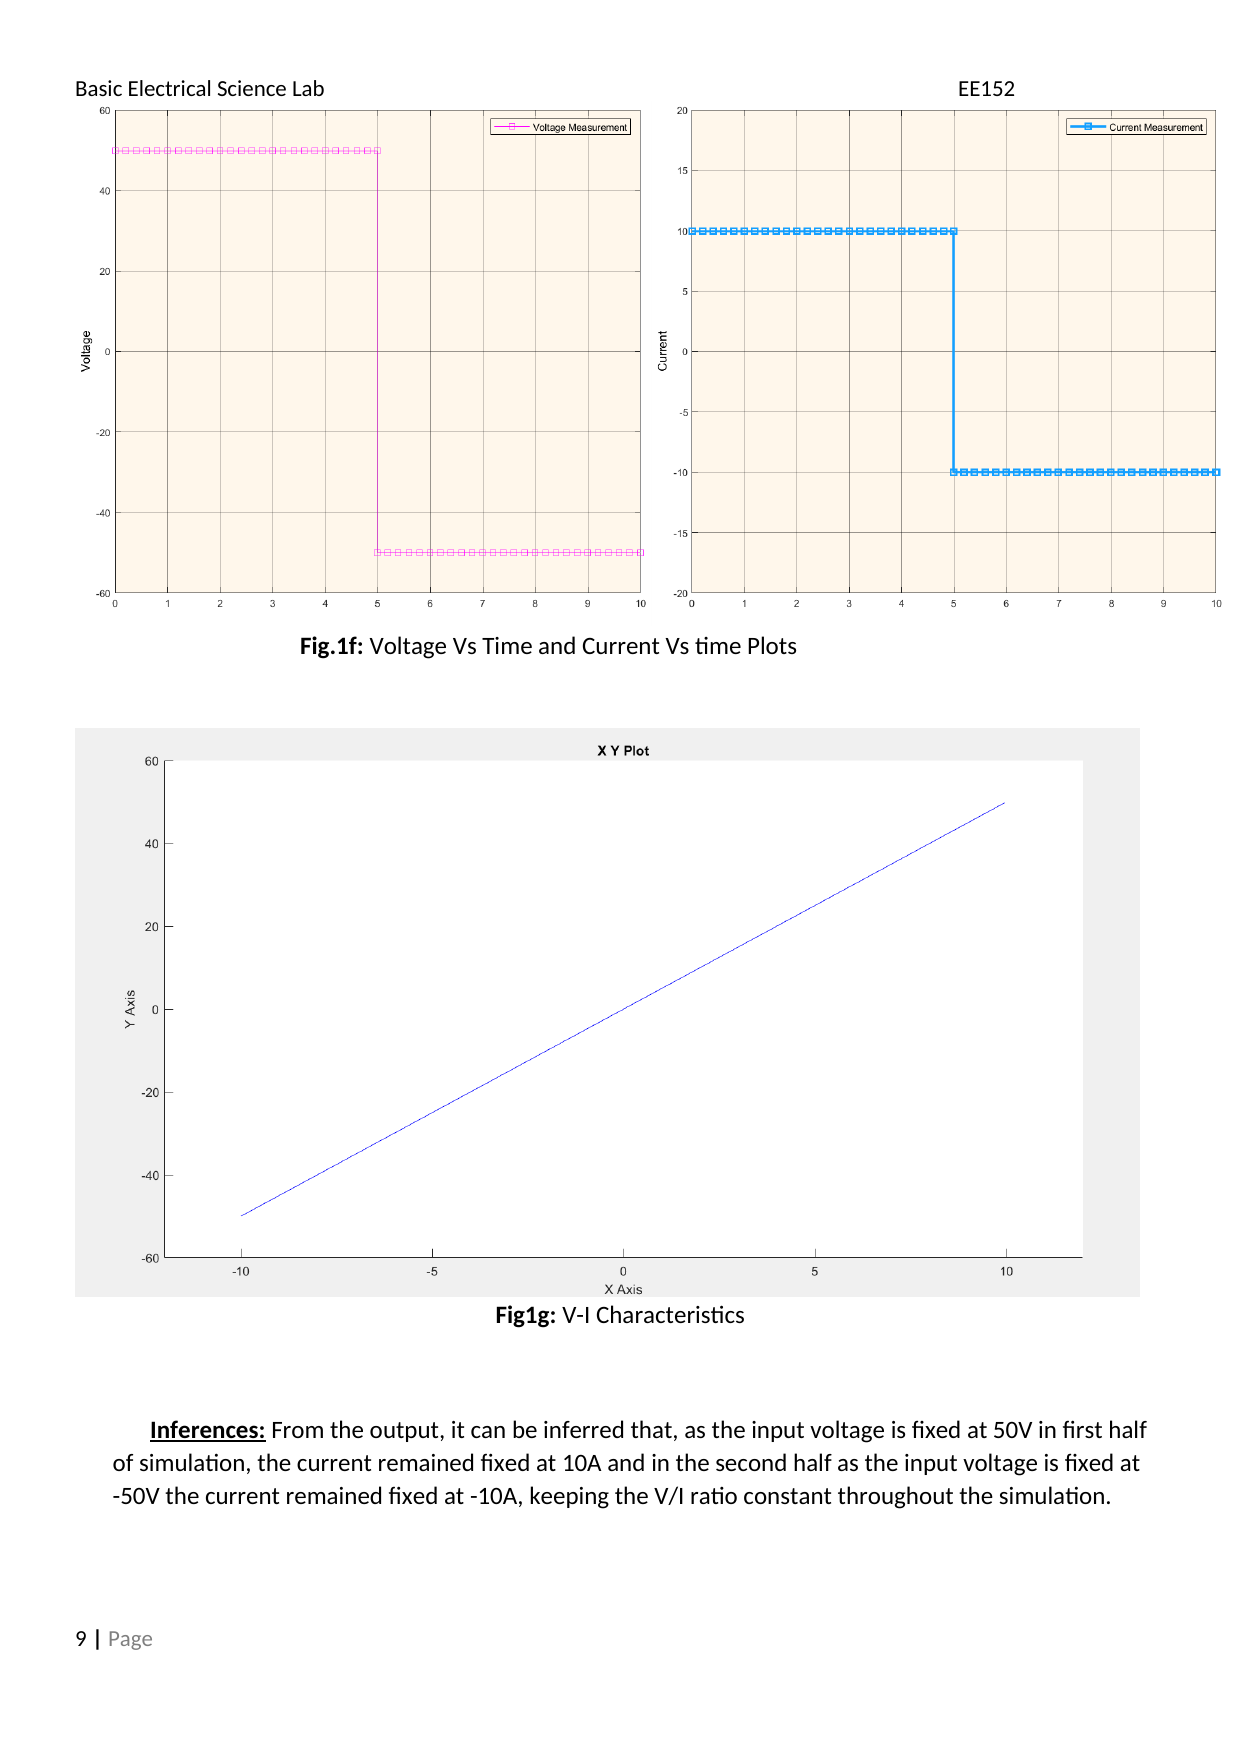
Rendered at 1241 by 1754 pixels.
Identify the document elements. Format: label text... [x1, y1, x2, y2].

text Fig1g: V-I Characteristics [75, 1299, 1165, 1329]
picture [75, 101, 1231, 628]
picture [75, 728, 1140, 1297]
text Inferences: From the output, it can be inferred that, as the input voltage is fixed at 50V in first half of simulation, the current remained fixed at 10A and in the second half as the input voltage is fixed at -50V the current remained fixed at -10A, keeping the V/I ratio constant throughout the simulation. [112, 1414, 1165, 1511]
text Fig.1f: Voltage Vs Time and Current Vs time Plots [300, 630, 1165, 661]
